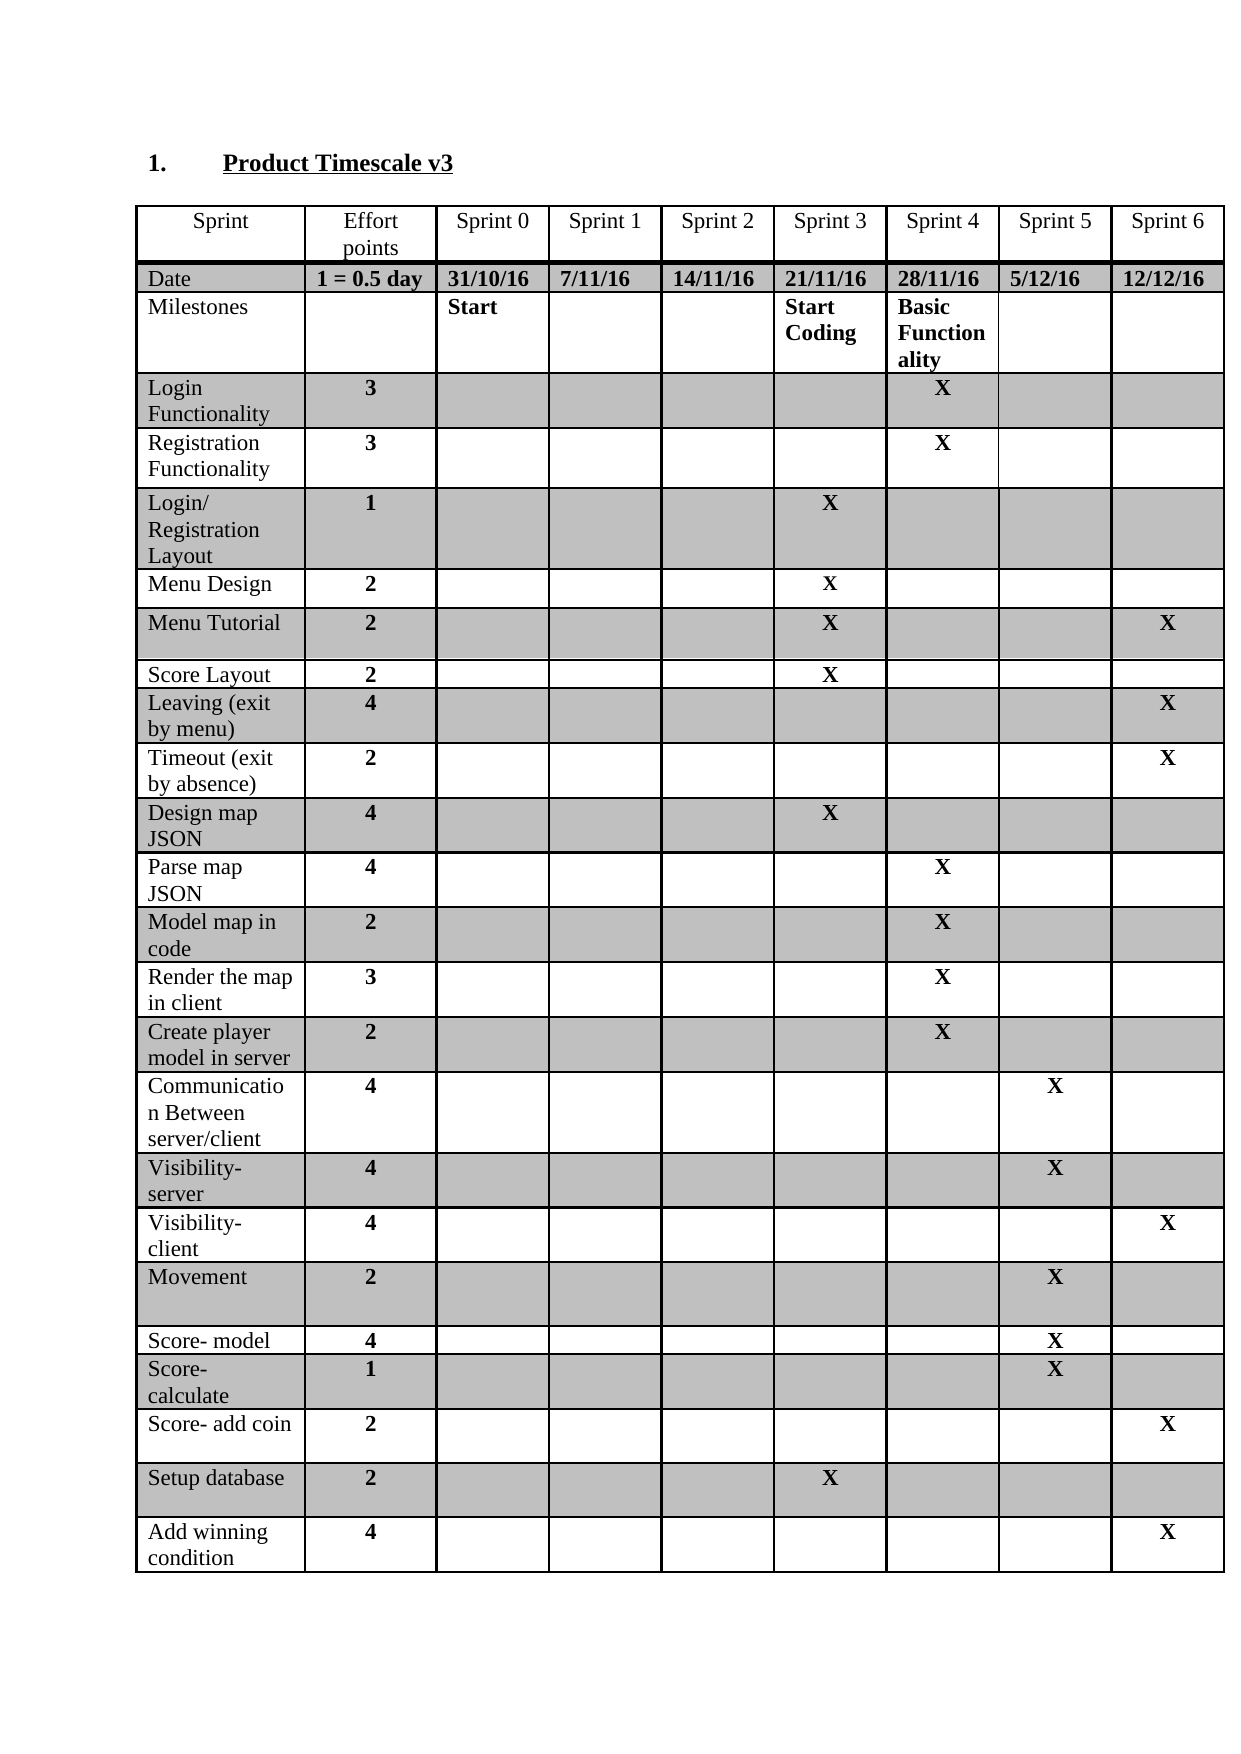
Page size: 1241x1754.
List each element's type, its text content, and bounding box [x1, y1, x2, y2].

table_cell 4 [306, 799, 435, 851]
table_cell 1 [306, 1355, 435, 1408]
table_cell [550, 1355, 660, 1408]
table_cell Registration Functionality [138, 429, 304, 487]
table_cell [1113, 429, 1223, 487]
table_cell [1000, 489, 1110, 568]
table_cell [438, 1355, 548, 1408]
table_cell [775, 963, 885, 1016]
table_header Sprint 3 [775, 207, 885, 260]
table_cell Menu Design [138, 570, 304, 607]
table_cell [663, 854, 773, 906]
table_cell X [888, 963, 998, 1016]
table_cell X [888, 908, 998, 961]
table_cell 28/11/16 [888, 265, 998, 291]
table_cell Render the map in client [138, 963, 304, 1016]
table_cell [888, 1464, 998, 1516]
table_cell [438, 963, 548, 1016]
table_cell X [1113, 689, 1223, 742]
table_cell [1113, 1355, 1223, 1408]
table_cell X [775, 609, 885, 658]
table_cell Date [138, 265, 304, 291]
table_cell [888, 689, 998, 742]
table_cell [663, 1209, 773, 1261]
table_cell [663, 374, 773, 427]
table_cell [438, 689, 548, 742]
table_cell [1113, 908, 1223, 961]
table_cell Login Functionality [138, 374, 304, 427]
table_cell [550, 1327, 660, 1353]
text Product Timescale v3 [148, 148, 1093, 176]
table_cell [888, 489, 998, 568]
table_cell 2 [306, 1018, 435, 1071]
table_cell [438, 1209, 548, 1261]
table_cell Visibility- client [138, 1209, 304, 1261]
table_cell [438, 1263, 548, 1325]
table_cell [1000, 1518, 1110, 1571]
table_cell [888, 744, 998, 797]
table_cell [999, 429, 1110, 487]
table_cell [1000, 661, 1110, 687]
table_cell [999, 293, 1110, 372]
table_cell X [775, 799, 885, 851]
table_cell [438, 374, 548, 427]
table_cell [663, 1355, 773, 1408]
table_cell [1000, 799, 1110, 851]
table_cell [888, 661, 998, 687]
table_cell [1000, 1464, 1110, 1516]
table_cell [888, 1263, 998, 1325]
table_cell X [1000, 1355, 1110, 1408]
table_cell [550, 1464, 660, 1516]
table_cell [550, 609, 660, 658]
table_cell [550, 661, 660, 687]
table_header Sprint 2 [663, 207, 773, 260]
table_cell [1113, 799, 1223, 851]
table_cell [438, 1327, 548, 1353]
table_cell 4 [306, 1154, 435, 1206]
table_cell [663, 1018, 773, 1071]
table_cell [888, 1327, 998, 1353]
table_cell [663, 908, 773, 961]
table_cell [1000, 963, 1110, 1016]
table_cell [550, 689, 660, 742]
table_cell 7/11/16 [550, 265, 660, 291]
table_cell Movement [138, 1263, 304, 1325]
table_cell X [1000, 1073, 1110, 1152]
table_cell [775, 1209, 885, 1261]
table_cell [888, 609, 998, 658]
table_cell [550, 489, 660, 568]
table_cell [663, 1464, 773, 1516]
table_cell [663, 1073, 773, 1152]
table_cell [1000, 908, 1110, 961]
table_cell 2 [306, 908, 435, 961]
table_cell [663, 661, 773, 687]
table_cell [438, 854, 548, 906]
table_cell [1113, 1327, 1223, 1353]
table_cell X [1113, 609, 1223, 658]
table_cell [438, 744, 548, 797]
table_cell [1113, 661, 1223, 687]
table_cell [663, 744, 773, 797]
table_cell [438, 1518, 548, 1571]
table_cell [1113, 1018, 1223, 1071]
table_header Effort points [306, 207, 435, 260]
table_cell 31/10/16 [438, 265, 548, 291]
table_cell [306, 293, 435, 372]
table_cell Score- model [138, 1327, 304, 1353]
table_cell [550, 1410, 660, 1462]
table_cell [888, 1209, 998, 1261]
table_cell [663, 1518, 773, 1571]
table_cell 5/12/16 [1000, 265, 1110, 291]
table_cell [1000, 609, 1110, 658]
table_cell [663, 1263, 773, 1325]
table_cell [550, 744, 660, 797]
table_cell Model map in code [138, 908, 304, 961]
table_cell [775, 1518, 885, 1571]
table_cell [775, 1018, 885, 1071]
table_cell 1 = 0.5 day [306, 265, 435, 291]
table_cell [663, 293, 773, 372]
table_cell Menu Tutorial [138, 609, 304, 658]
table_cell [775, 1263, 885, 1325]
table_cell [438, 908, 548, 961]
table_cell [1113, 963, 1223, 1016]
table_cell [1113, 1464, 1223, 1516]
table_cell [775, 744, 885, 797]
table_cell Leaving (exit by menu) [138, 689, 304, 742]
table_cell X [888, 429, 998, 487]
table_cell [775, 1073, 885, 1152]
table_cell [1113, 1263, 1223, 1325]
table_cell [888, 799, 998, 851]
table_cell X [888, 374, 998, 427]
table_cell [1113, 1154, 1223, 1206]
table_cell [663, 1154, 773, 1206]
table_cell [438, 570, 548, 607]
table_cell Score- calculate [138, 1355, 304, 1408]
table_cell X [1000, 1263, 1110, 1325]
table_cell 3 [306, 374, 435, 427]
table_header Sprint 0 [438, 207, 548, 260]
table_cell [550, 374, 660, 427]
table_cell [888, 1073, 998, 1152]
table_cell X [888, 1018, 998, 1071]
table_cell Start Coding [775, 293, 885, 372]
table_cell X [1113, 744, 1223, 797]
table_cell [663, 689, 773, 742]
table_cell [1000, 689, 1110, 742]
table_cell [438, 661, 548, 687]
table_cell 3 [306, 429, 435, 487]
table_cell 2 [306, 609, 435, 658]
table_cell 14/11/16 [663, 265, 773, 291]
table_cell [550, 1263, 660, 1325]
table_cell [550, 570, 660, 607]
table_cell [438, 489, 548, 568]
table_cell Setup database [138, 1464, 304, 1516]
table_cell [775, 1355, 885, 1408]
table_cell 2 [306, 661, 435, 687]
table_cell 4 [306, 854, 435, 906]
table_header Sprint 6 [1113, 207, 1223, 260]
table_cell 12/12/16 [1113, 265, 1223, 291]
table_cell [775, 1154, 885, 1206]
table_cell [1113, 854, 1223, 906]
table_cell 4 [306, 1327, 435, 1353]
table_cell 3 [306, 963, 435, 1016]
table_cell 4 [306, 1209, 435, 1261]
table_cell X [1113, 1410, 1223, 1462]
table_cell [1113, 1073, 1223, 1152]
table_cell 2 [306, 1464, 435, 1516]
table_cell [775, 374, 885, 427]
table_cell [550, 1518, 660, 1571]
table_cell 2 [306, 570, 435, 607]
table_cell [550, 1154, 660, 1206]
table_cell 2 [306, 1410, 435, 1462]
table_cell X [775, 489, 885, 568]
table_cell [438, 1018, 548, 1071]
table_cell [888, 1154, 998, 1206]
table_cell [663, 429, 773, 487]
table_cell [550, 1018, 660, 1071]
table_cell Basic Functionality [888, 293, 998, 372]
table_header Sprint 5 [1000, 207, 1110, 260]
table_cell Create player model in server [138, 1018, 304, 1071]
table_cell [550, 908, 660, 961]
table_cell [775, 429, 885, 487]
table_cell 4 [306, 1518, 435, 1571]
table_cell [663, 489, 773, 568]
table_cell [775, 908, 885, 961]
table_cell [550, 854, 660, 906]
table_cell [550, 293, 660, 372]
table_cell X [775, 1464, 885, 1516]
table_cell Start [438, 293, 548, 372]
table_cell 1 [306, 489, 435, 568]
table_cell [1113, 570, 1223, 607]
table_cell 4 [306, 689, 435, 742]
table_cell [550, 1073, 660, 1152]
table_cell [550, 963, 660, 1016]
table_cell Timeout (exit by absence) [138, 744, 304, 797]
table_cell [550, 429, 660, 487]
table_cell Score- add coin [138, 1410, 304, 1462]
table_header Sprint [138, 207, 304, 260]
table_cell X [1000, 1327, 1110, 1353]
table_cell 21/11/16 [775, 265, 885, 291]
table_cell Communication Between server/client [138, 1073, 304, 1152]
table_cell Milestones [138, 293, 304, 372]
table_cell [775, 854, 885, 906]
table_cell [1000, 854, 1110, 906]
table_cell [663, 570, 773, 607]
table_cell [438, 1154, 548, 1206]
table_cell [775, 1327, 885, 1353]
table_cell [888, 1518, 998, 1571]
table_cell [550, 799, 660, 851]
table_cell 4 [306, 1073, 435, 1152]
table_cell [775, 689, 885, 742]
table_cell [663, 963, 773, 1016]
table_cell [663, 1327, 773, 1353]
table_cell Design map JSON [138, 799, 304, 851]
table_cell Visibility- server [138, 1154, 304, 1206]
table_cell [888, 1355, 998, 1408]
table_cell [1113, 489, 1223, 568]
table_cell [1113, 374, 1223, 427]
table_cell [438, 429, 548, 487]
table_cell X [888, 854, 998, 906]
table_cell [1000, 1209, 1110, 1261]
table_cell [888, 570, 998, 607]
table_cell [888, 1410, 998, 1462]
table_cell [999, 374, 1110, 427]
table_cell [775, 1410, 885, 1462]
table_cell 2 [306, 1263, 435, 1325]
table_cell Parse map JSON [138, 854, 304, 906]
table_header Sprint 1 [550, 207, 660, 260]
table_cell X [1113, 1518, 1223, 1571]
table_cell 2 [306, 744, 435, 797]
table_cell [663, 1410, 773, 1462]
table_cell X [775, 661, 885, 687]
table_cell Score Layout [138, 661, 304, 687]
table_header Sprint 4 [888, 207, 998, 260]
table_cell X [1000, 1154, 1110, 1206]
table_cell [1000, 1410, 1110, 1462]
table_cell [438, 1410, 548, 1462]
table_cell [438, 609, 548, 658]
table_cell [663, 609, 773, 658]
table_cell [1000, 570, 1110, 607]
table_cell [663, 799, 773, 851]
table_cell X [1113, 1209, 1223, 1261]
table_cell [550, 1209, 660, 1261]
table_cell [438, 1464, 548, 1516]
table_cell Login/Registration Layout [138, 489, 304, 568]
table_cell [1113, 293, 1223, 372]
table_cell X [775, 570, 885, 607]
table_cell [1000, 744, 1110, 797]
table_cell Add winning condition [138, 1518, 304, 1571]
table_cell [1000, 1018, 1110, 1071]
table_cell [438, 799, 548, 851]
table_cell [438, 1073, 548, 1152]
